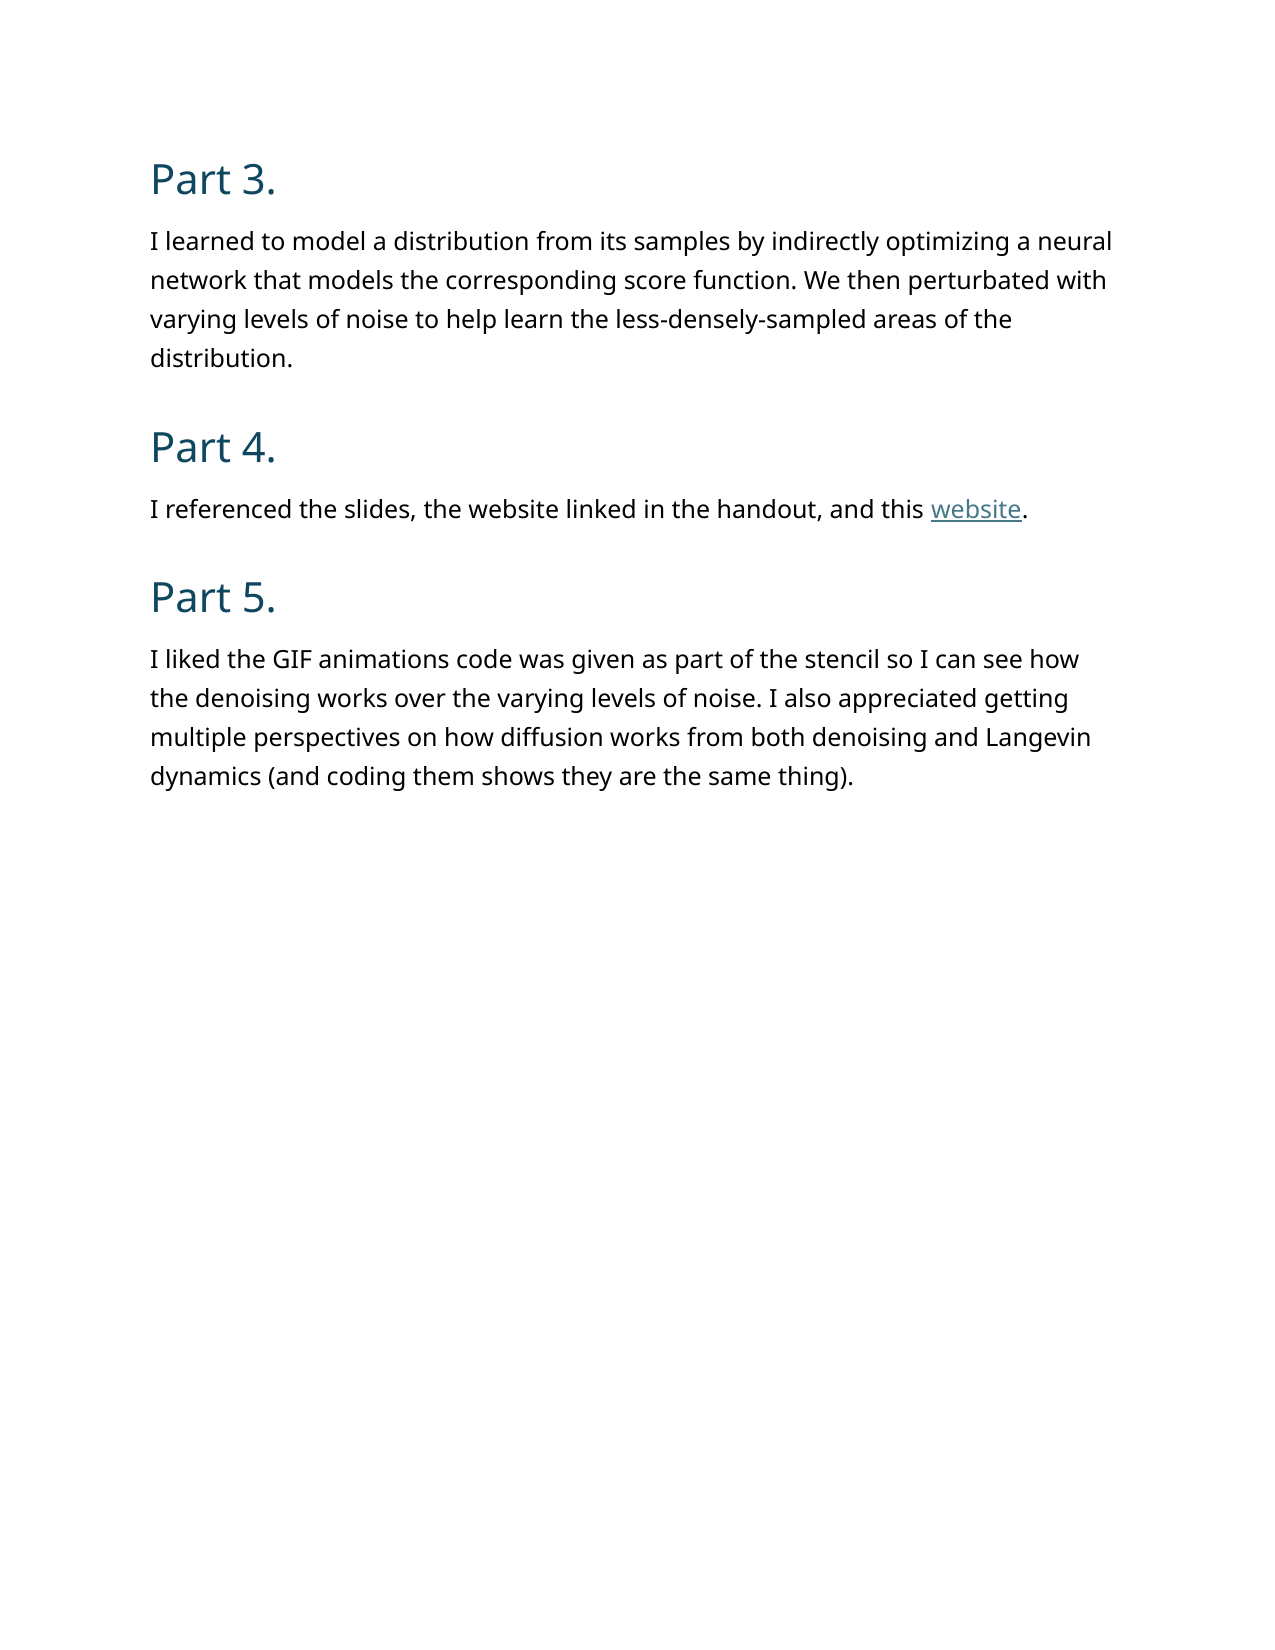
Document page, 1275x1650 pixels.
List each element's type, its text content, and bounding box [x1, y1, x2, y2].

text I learned to model a distribution from its samples by indirectly optimizing a neural network that models the corresponding score function. We then perturbated with varying levels of noise to help learn the less-densely-sampled areas of the distribution. [150, 223, 1125, 375]
text I referenced the slides, the website linked in the handout, and this website. [150, 491, 1125, 525]
subtitle Part 5. [150, 568, 1125, 625]
subtitle Part 4. [150, 418, 1125, 474]
subtitle Part 3. [150, 150, 1125, 207]
text I liked the GIF animations code was given as part of the stencil so I can see how the denoising works over the varying levels of noise. I also appreciated getting multiple perspectives on how diffusion works from both denoising and Langevin dynamics (and coding them shows they are the same thing). [150, 641, 1125, 793]
